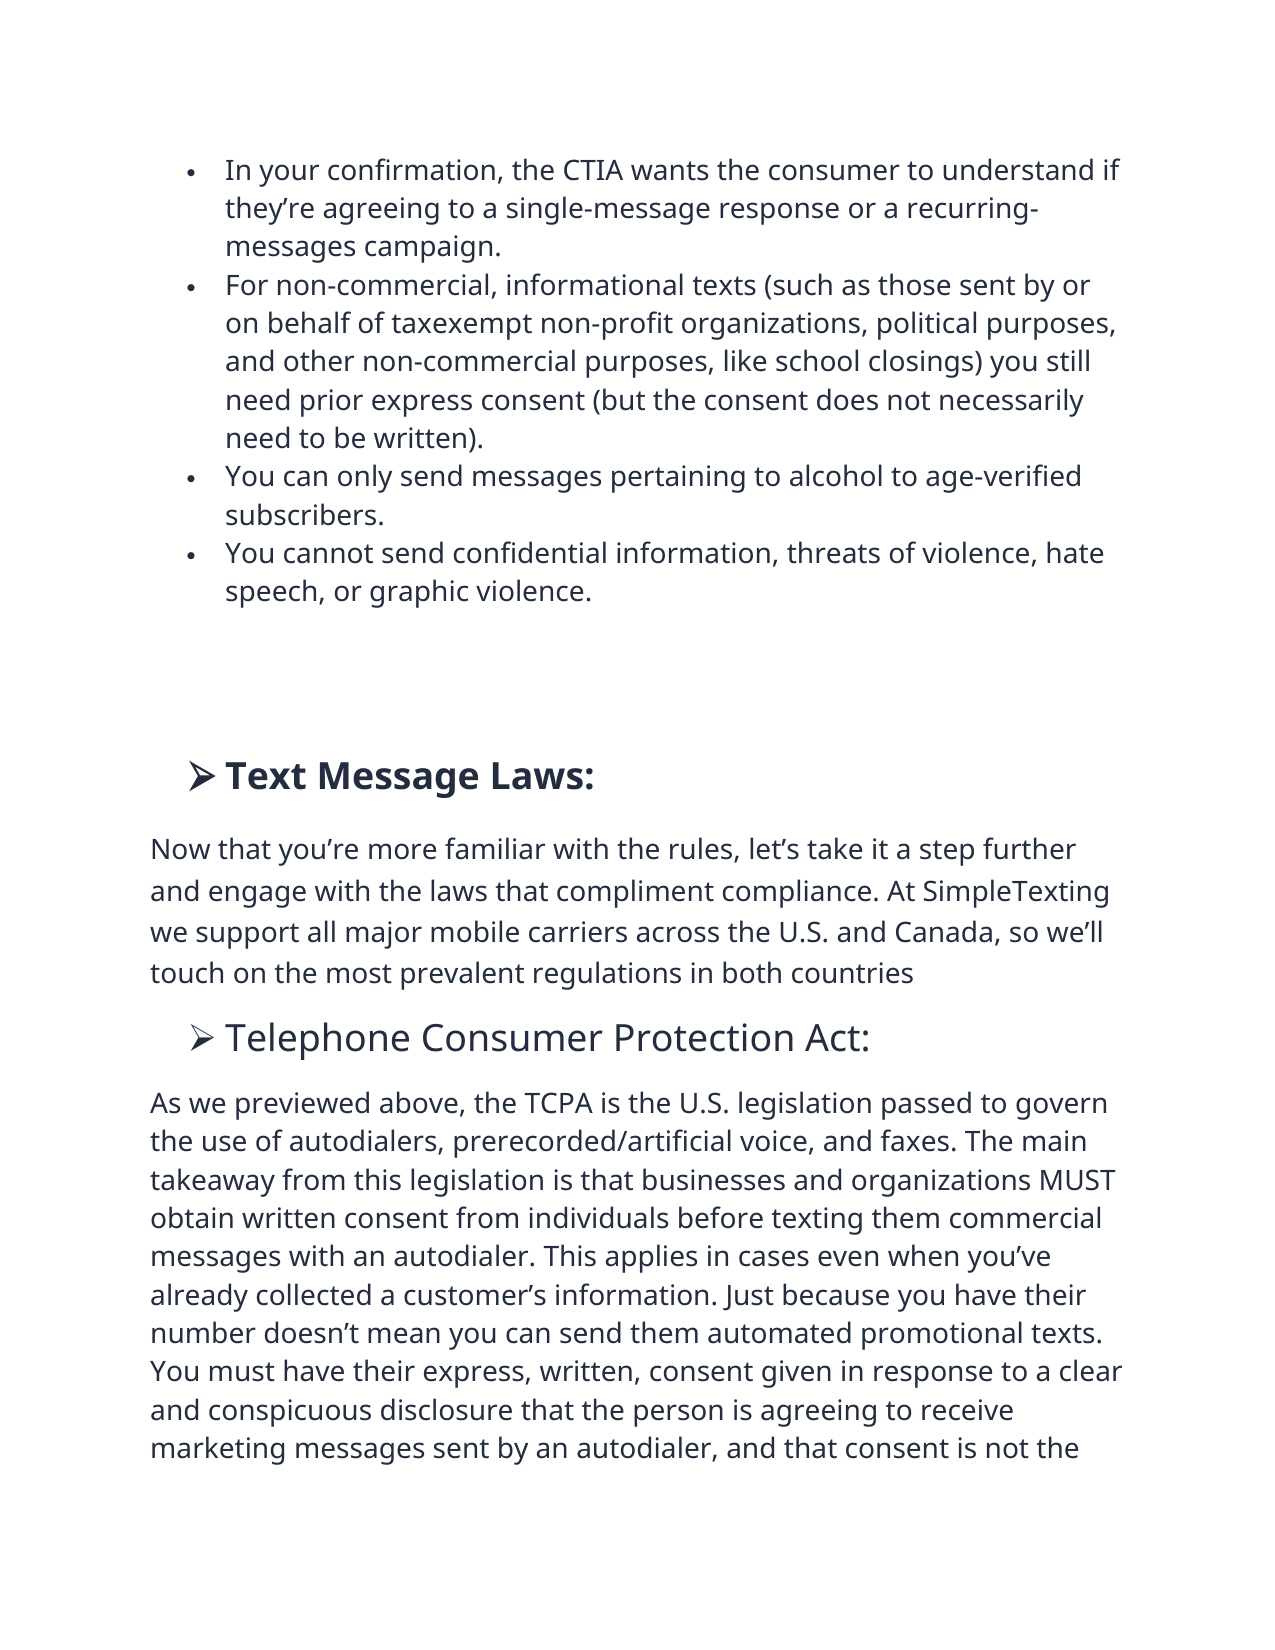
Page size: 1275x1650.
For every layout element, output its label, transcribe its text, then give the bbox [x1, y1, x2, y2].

text Now that you’re more familiar with the rules, let’s take it a step further and engage with the laws that compliment compliance. At SimpleTexting we support all major mobile carriers across the U.S. and Canada, so we’ll touch on the most prevalent regulations in both countries [150, 829, 1125, 992]
list Telephone Consumer Protection Act: [187, 1012, 1125, 1063]
list Text Message Laws: [187, 707, 1125, 800]
list For non-commercial, informational texts (such as those sent by or on behalf of taxexempt non-profit organizations, political purposes, and other non-commercial purposes, like school closings) you still need prior express consent (but the consent does not necessarily need to be written). [187, 265, 1125, 457]
list In your confirmation, the CTIA wants the consumer to understand if they’re agreeing to a single-message response or a recurring-messages campaign. [187, 150, 1125, 265]
list You can only send messages pertaining to alcohol to age-verified subscribers. [187, 457, 1125, 533]
list You cannot send confidential information, threats of violence, hate speech, or graphic violence. [187, 533, 1125, 610]
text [150, 1083, 1125, 1467]
